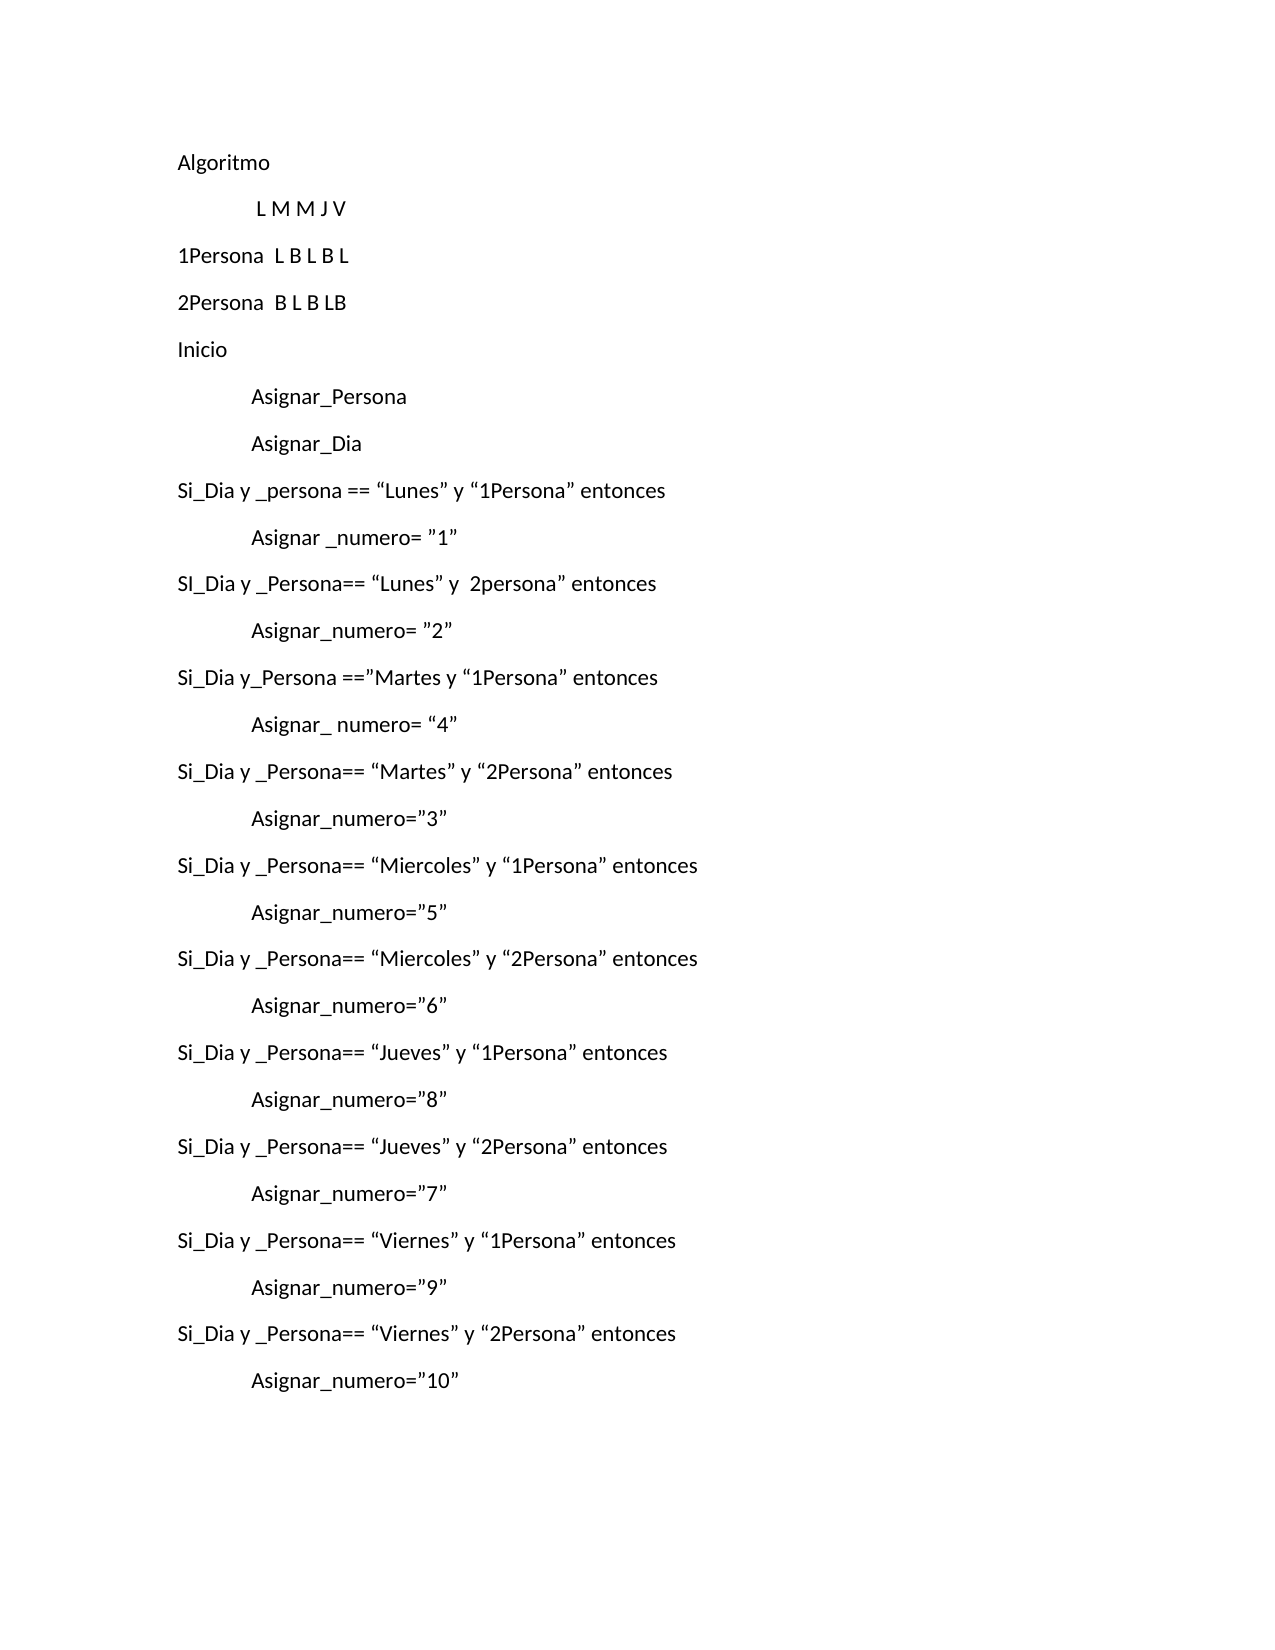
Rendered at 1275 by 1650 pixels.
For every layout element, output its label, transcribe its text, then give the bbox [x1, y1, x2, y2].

text Asignar_Persona [177, 382, 1098, 410]
text Si_Dia y _Persona== “Miercoles” y “2Persona” entonces [177, 944, 1098, 972]
text Asignar_ numero= “4” [177, 710, 1098, 738]
text Asignar_numero= ”2” [177, 616, 1098, 644]
text Si_Dia y _Persona== “Miercoles” y “1Persona” entonces [177, 851, 1098, 879]
text SI_Dia y _Persona== “Lunes” y 2persona” entonces [177, 569, 1098, 597]
text Asignar_numero=”3” [177, 804, 1098, 832]
text Asignar_numero=”5” [177, 898, 1098, 926]
text Si_Dia y _Persona== “Martes” y “2Persona” entonces [177, 757, 1098, 785]
text Inicio [177, 335, 1098, 363]
text 2Persona B L B LB [177, 288, 1098, 316]
text Si_Dia y _persona == “Lunes” y “1Persona” entonces [177, 476, 1098, 504]
text Si_Dia y_Persona ==”Martes y “1Persona” entonces [177, 663, 1098, 691]
text Si_Dia y _Persona== “Jueves” y “2Persona” entonces [177, 1132, 1098, 1160]
text Asignar _numero= ”1” [177, 523, 1098, 551]
text Asignar_numero=”8” [177, 1085, 1098, 1113]
text Asignar_numero=”7” [177, 1179, 1098, 1207]
text Si_Dia y _Persona== “Viernes” y “2Persona” entonces [177, 1319, 1098, 1347]
text Si_Dia y _Persona== “Jueves” y “1Persona” entonces [177, 1038, 1098, 1066]
text Algoritmo [177, 148, 1098, 176]
text L M M J V [177, 194, 1098, 222]
text Asignar_numero=”9” [177, 1273, 1098, 1301]
text Asignar_numero=”10” [177, 1366, 1098, 1394]
text Si_Dia y _Persona== “Viernes” y “1Persona” entonces [177, 1226, 1098, 1254]
text Asignar_numero=”6” [177, 991, 1098, 1019]
text Asignar_Dia [177, 429, 1098, 457]
text 1Persona L B L B L [177, 241, 1098, 269]
